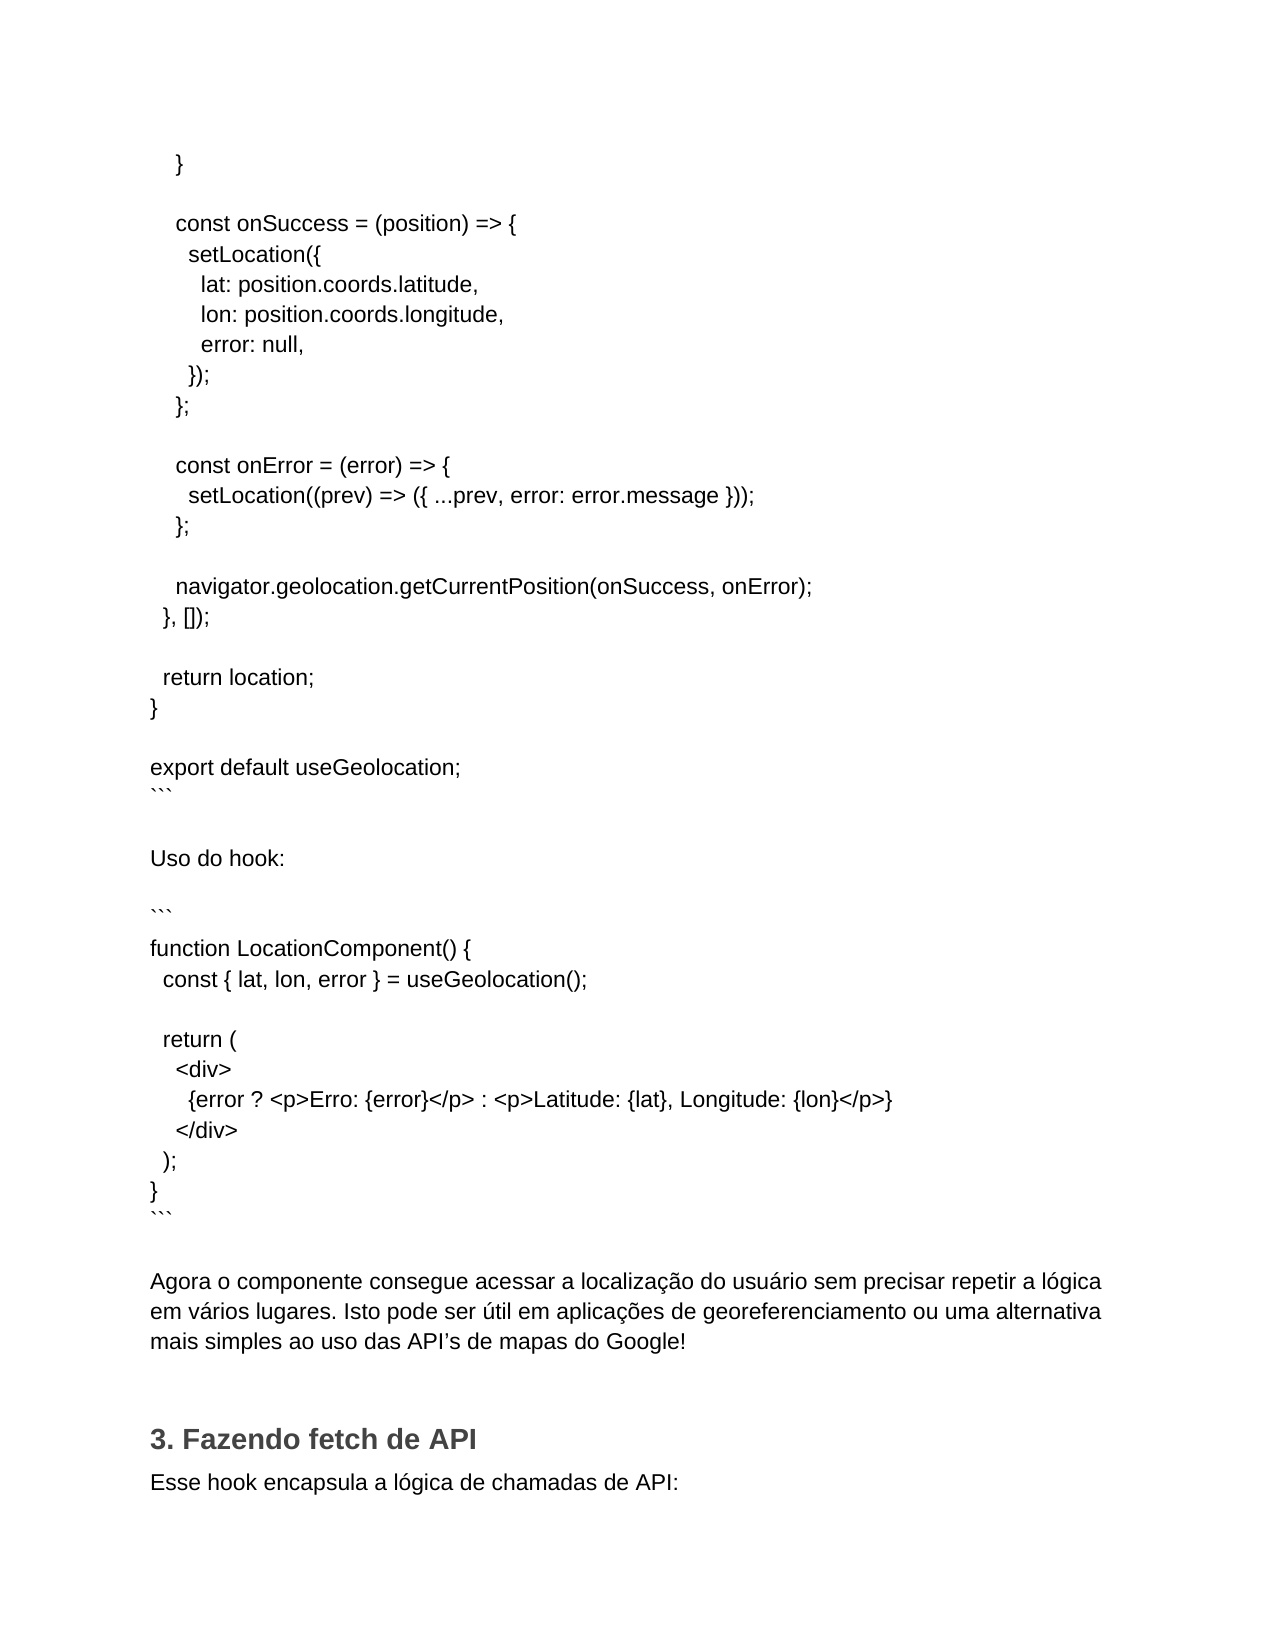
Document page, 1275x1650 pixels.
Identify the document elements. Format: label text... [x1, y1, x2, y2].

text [150, 150, 1125, 781]
text ``` [150, 905, 1125, 932]
text function LocationComponent() { const { lat, lon, error } = useGeolocation(); return ( <div> {error ? <p>Erro: {error}</p> : <p>Latitude: {lat}, Longitude: {lon}</p>} </div> ); } [150, 935, 1125, 1203]
text Esse hook encapsula a lógica de chamadas de API: [150, 1469, 1125, 1495]
text ``` [150, 784, 1125, 841]
text Agora o componente consegue acessar a localização do usuário sem precisar repetir a lógica em vários lugares. Isto pode ser útil em aplicações de georeferenciamento ou uma alternativa mais simples ao uso das API’s de mapas do Google! [150, 1268, 1125, 1354]
subtitle 3. Fazendo fetch de API [150, 1422, 1125, 1455]
text Uso do hook: [150, 845, 1125, 871]
text ``` [150, 1207, 1125, 1264]
